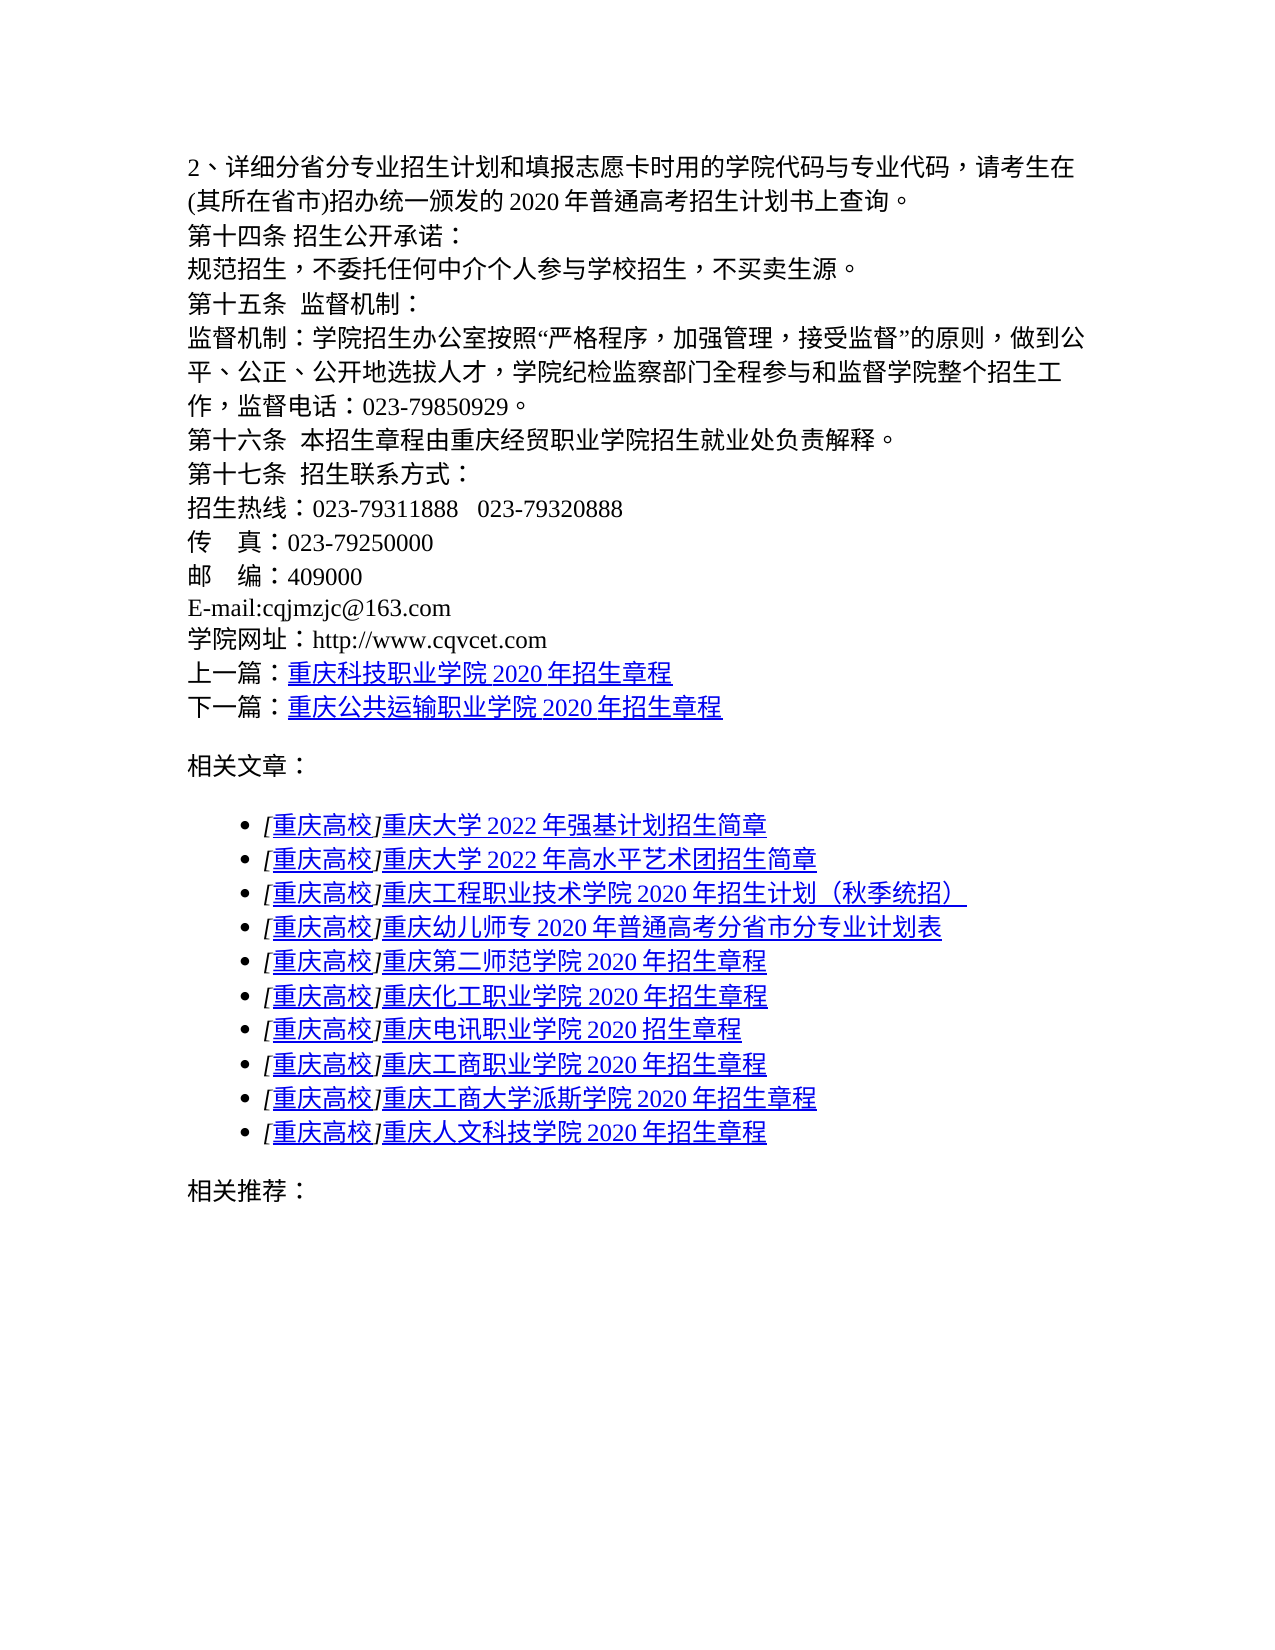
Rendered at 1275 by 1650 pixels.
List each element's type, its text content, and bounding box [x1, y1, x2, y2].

list [重庆高校]重庆大学2022年高水平艺术团招生简章 [241, 842, 1087, 876]
text 2、详细分省分专业招生计划和填报志愿卡时用的学院代码与专业代码，请考生在(其所在省市)招办统一颁发的2020年普通高考招生计划书上查询。 [187, 150, 1087, 218]
list [重庆高校]重庆工程职业技术学院2020年招生计划（秋季统招） [241, 876, 1087, 910]
list [重庆高校]重庆幼儿师专2020年普通高考分省市分专业计划表 [241, 910, 1087, 944]
list [重庆高校]重庆大学2022年强基计划招生简章 [241, 808, 1087, 842]
text E-mail:cqjmzjc@163.com [187, 593, 1087, 622]
text 相关推荐： [187, 1173, 1087, 1207]
text 传 真：023-79250000 [187, 525, 1087, 559]
list [重庆高校]重庆工商职业学院2020年招生章程 [241, 1046, 1087, 1080]
list [重庆高校]重庆人文科技学院2020年招生章程 [241, 1114, 1087, 1148]
text 上一篇：重庆科技职业学院2020年招生章程 下一篇：重庆公共运输职业学院2020年招生章程 [187, 656, 1087, 724]
list [重庆高校]重庆工商大学派斯学院2020年招生章程 [241, 1080, 1087, 1114]
text 第十五条 监督机制： [187, 286, 1087, 320]
list [重庆高校]重庆化工职业学院 2020年招生章程 [241, 978, 1087, 1012]
text 学院网址：http://www.cqvcet.com [187, 622, 1087, 656]
text 相关文章： [187, 749, 1087, 783]
text 第十七条 招生联系方式： [187, 457, 1087, 491]
text 邮 编：409000 [187, 559, 1087, 593]
text 监督机制：学院招生办公室按照“严格程序，加强管理，接受监督”的原则，做到公平、公正、公开地选拔人才，学院纪检监察部门全程参与和监督学院整个招生工作，监督电话：023-79850929。 [187, 320, 1087, 422]
list [重庆高校]重庆电讯职业学院2020招生章程 [241, 1012, 1087, 1046]
text 规范招生，不委托任何中介个人参与学校招生，不买卖生源。 [187, 252, 1087, 286]
text 第十六条 本招生章程由重庆经贸职业学院招生就业处负责解释。 [187, 422, 1087, 457]
text 招生热线：023-79311888 023-79320888 [187, 491, 1087, 525]
text 第十四条 招生公开承诺： [187, 218, 1087, 252]
list [重庆高校]重庆第二师范学院2020年招生章程 [241, 944, 1087, 978]
